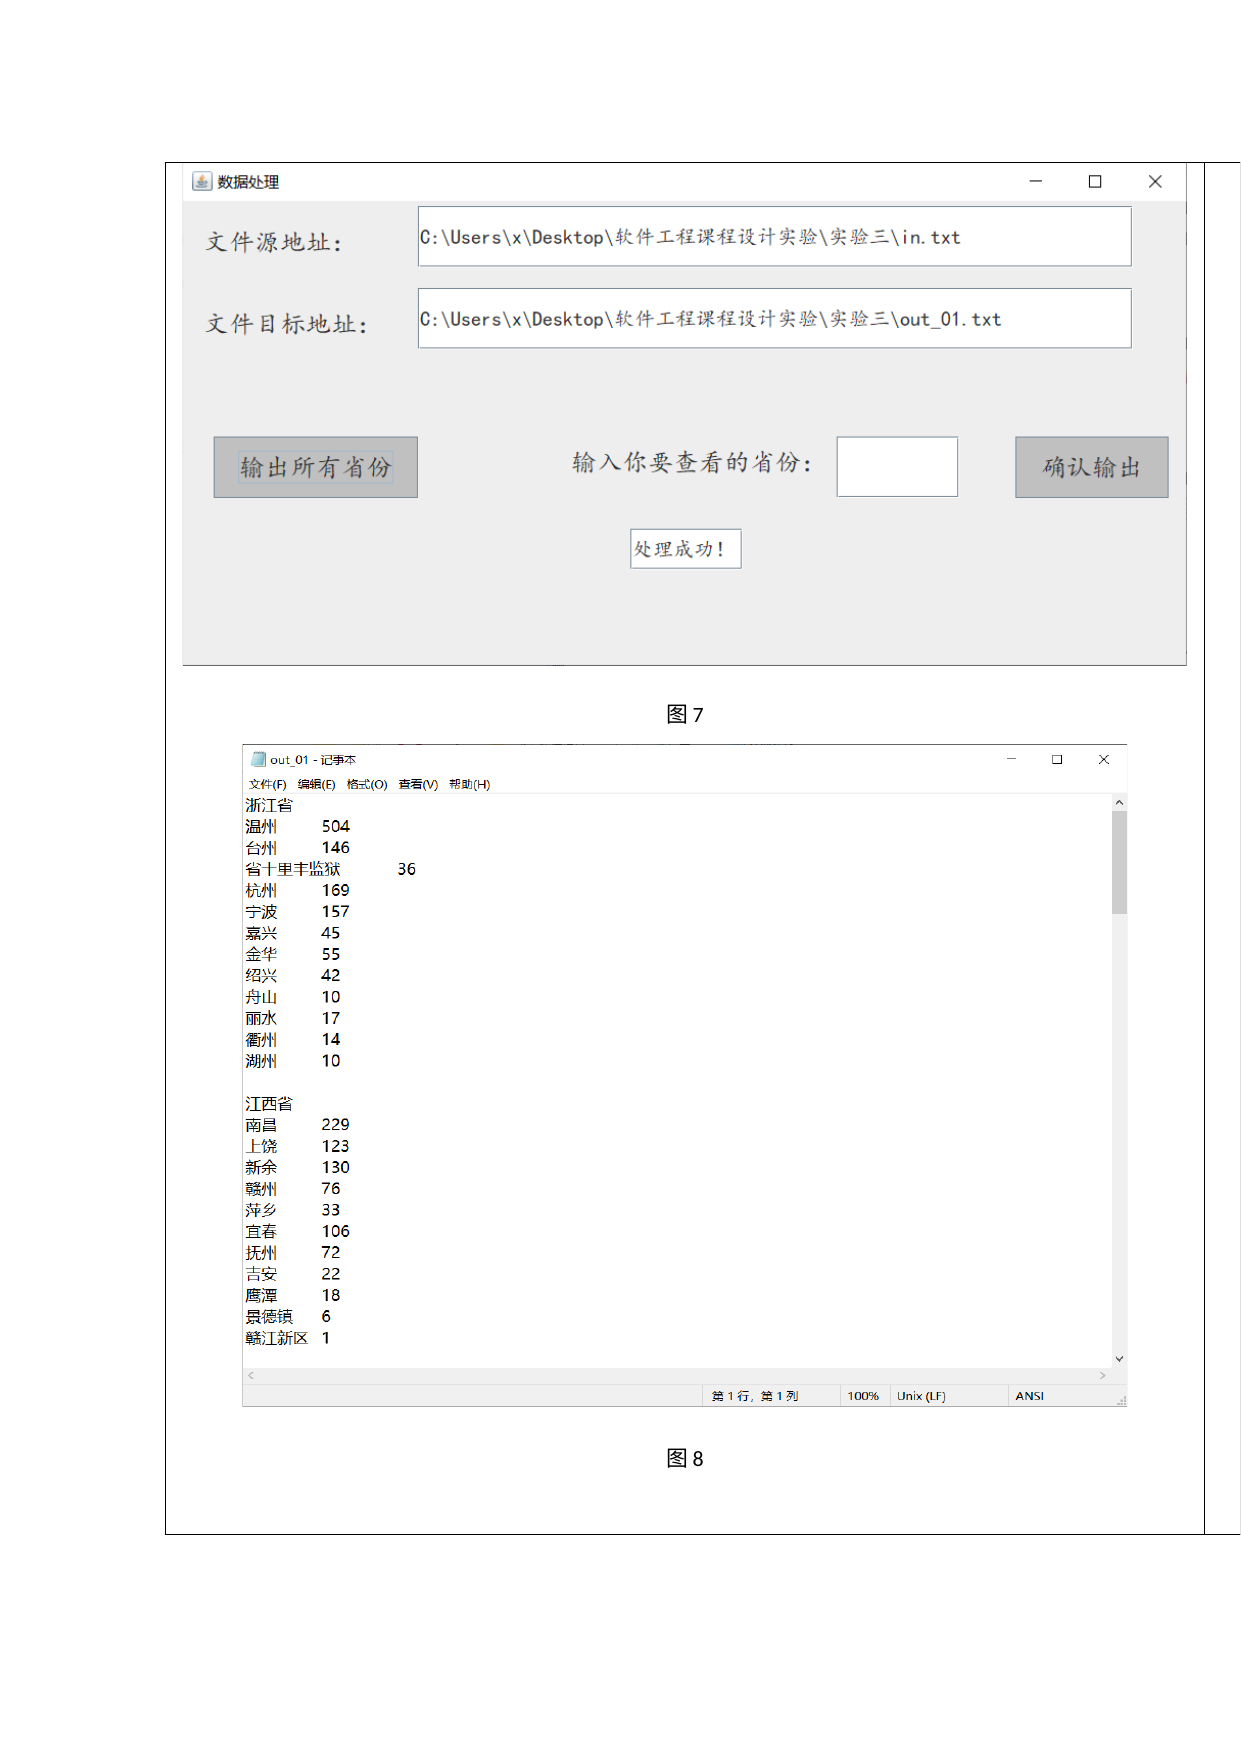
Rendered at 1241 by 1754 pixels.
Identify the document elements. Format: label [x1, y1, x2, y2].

picture [242, 744, 1128, 1407]
table_cell [1205, 163, 1240, 1534]
table_cell [166, 163, 1204, 1534]
picture [182, 163, 1187, 666]
